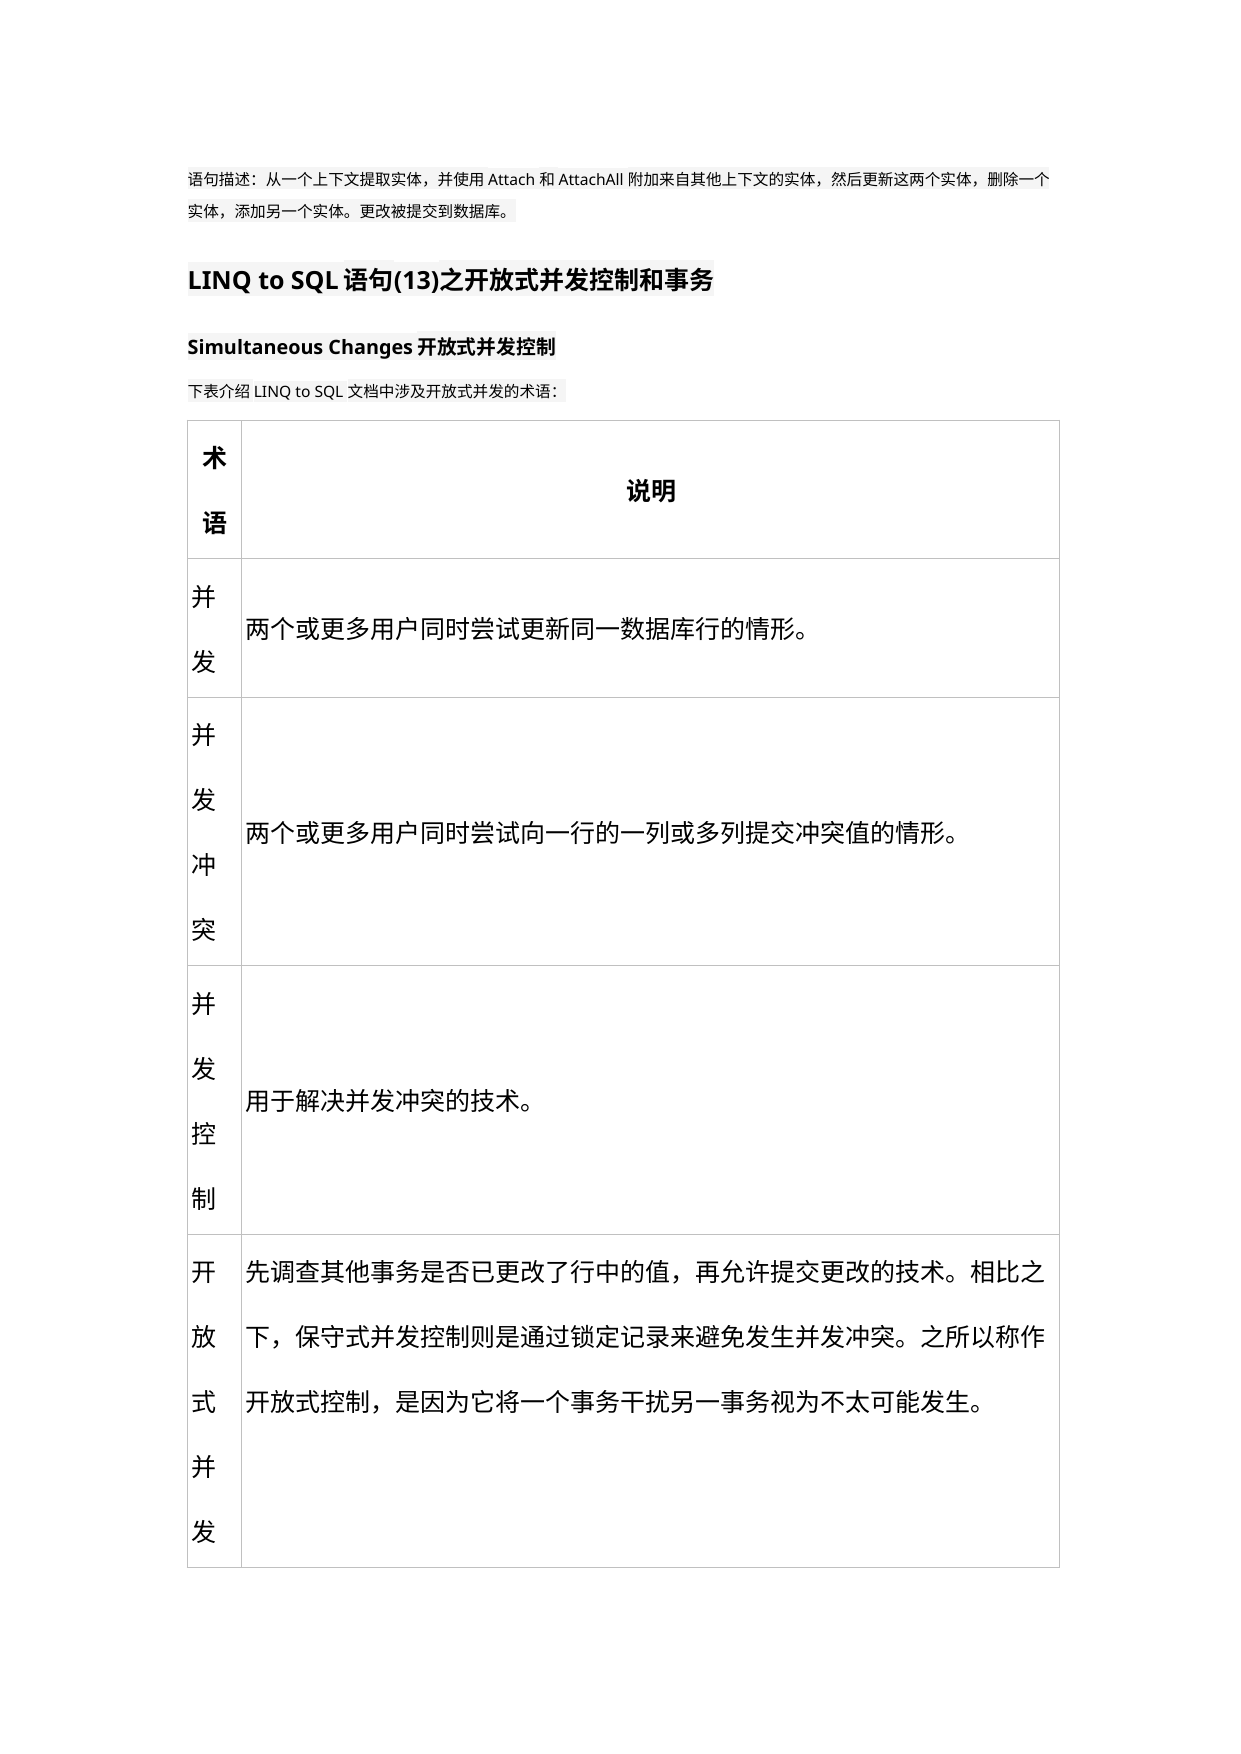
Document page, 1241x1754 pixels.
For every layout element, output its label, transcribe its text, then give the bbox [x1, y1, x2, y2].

text 下表介绍 LINQ to SQL 文档中涉及开放式并发的术语： [187, 374, 1053, 407]
table_cell 两个或更多用户同时尝试更新同一数据库行的情形。 [242, 559, 1059, 697]
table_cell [242, 1235, 1059, 1567]
table_cell 并发冲突 [188, 698, 241, 965]
table_header 说明 [242, 421, 1059, 558]
table_cell 并发 [188, 559, 241, 697]
table_header 术语 [188, 421, 241, 558]
table_cell 并发控制 [188, 966, 241, 1234]
table_cell 两个或更多用户同时尝试向一行的一列或多列提交冲突值的情形。 [242, 698, 1059, 965]
table_cell 用于解决并发冲突的技术。 [242, 966, 1059, 1234]
text 语句描述：从一个上下文提取实体，并使用 Attach 和 AttachAll 附加来自其他上下文的实体，然后更新这两个实体，删除一个实体，添加另一个实体。更改被提交到数据库。 [187, 162, 1053, 227]
subtitle LINQ to SQL语句(13)之开放式并发控制和事务 [187, 246, 1053, 311]
subtitle Simultaneous Changes开放式并发控制 [187, 329, 1053, 362]
table_cell 开放式并发控制 [188, 1235, 241, 1567]
